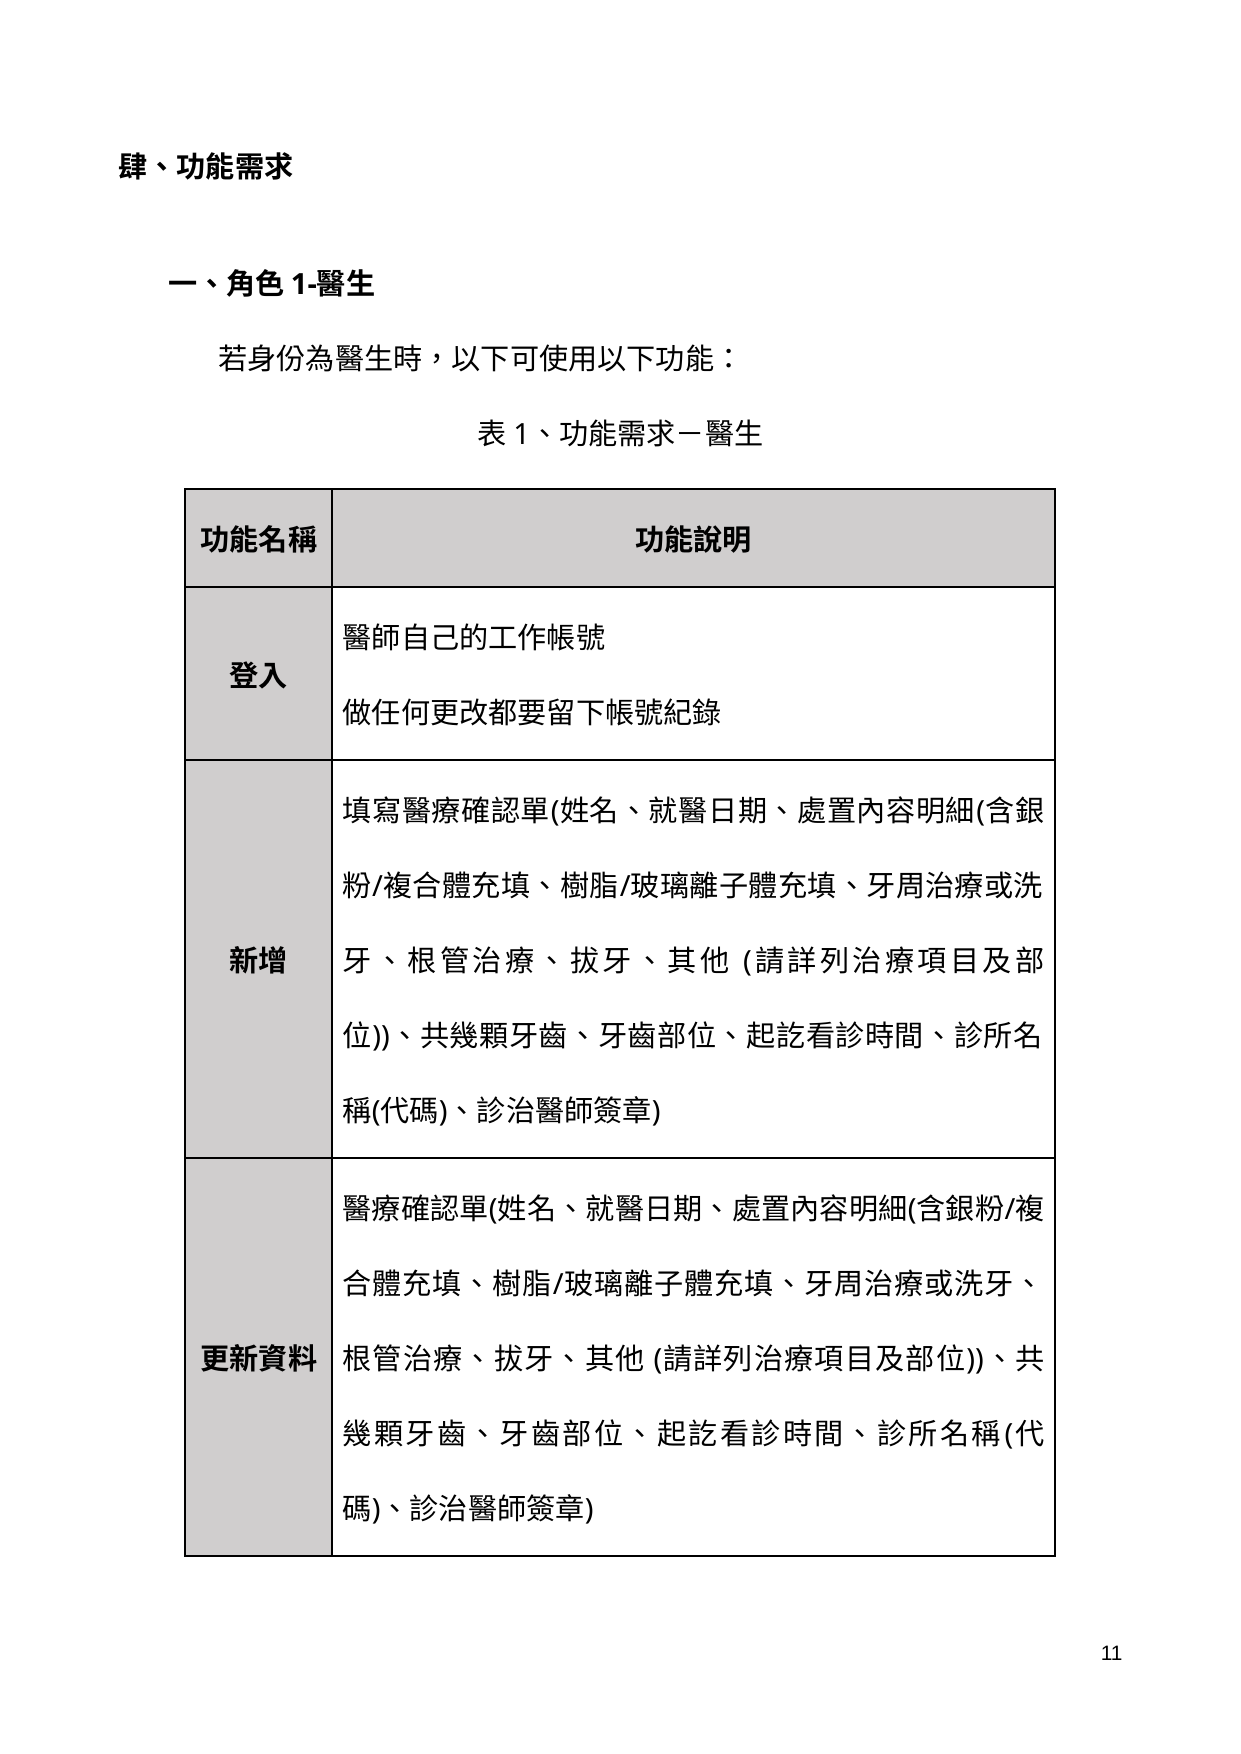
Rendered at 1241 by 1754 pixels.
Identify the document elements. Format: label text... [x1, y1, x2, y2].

table_cell 更新資料 [186, 1159, 331, 1555]
table_header 功能名稱 [186, 490, 331, 586]
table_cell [333, 1159, 1054, 1555]
subtitle 功能需求 [118, 127, 1122, 202]
table_cell 填寫醫療確認單(姓名、就醫日期、處置內容明細(含銀粉/複合體充填、樹脂/玻璃離子體充填、牙周治療或洗牙、根管治療、拔牙、其他 (請詳列治療項目及部位))、共幾顆牙齒、牙齒部位、起訖看診時間、診所名稱(代碼)、診治醫師簽章) [333, 761, 1054, 1157]
subtitle 角色1-醫生 [168, 244, 1122, 319]
table_cell 登入 [186, 588, 331, 759]
table_cell 新增 [186, 761, 331, 1157]
table_header 功能說明 [333, 490, 1054, 586]
text 若身份為醫生時，以下可使用以下功能： [218, 319, 1122, 394]
table_cell 醫師自己的工作帳號 做任何更改都要留下帳號紀錄 [333, 588, 1054, 759]
text 表 1、功能需求－醫生 [118, 394, 1122, 469]
